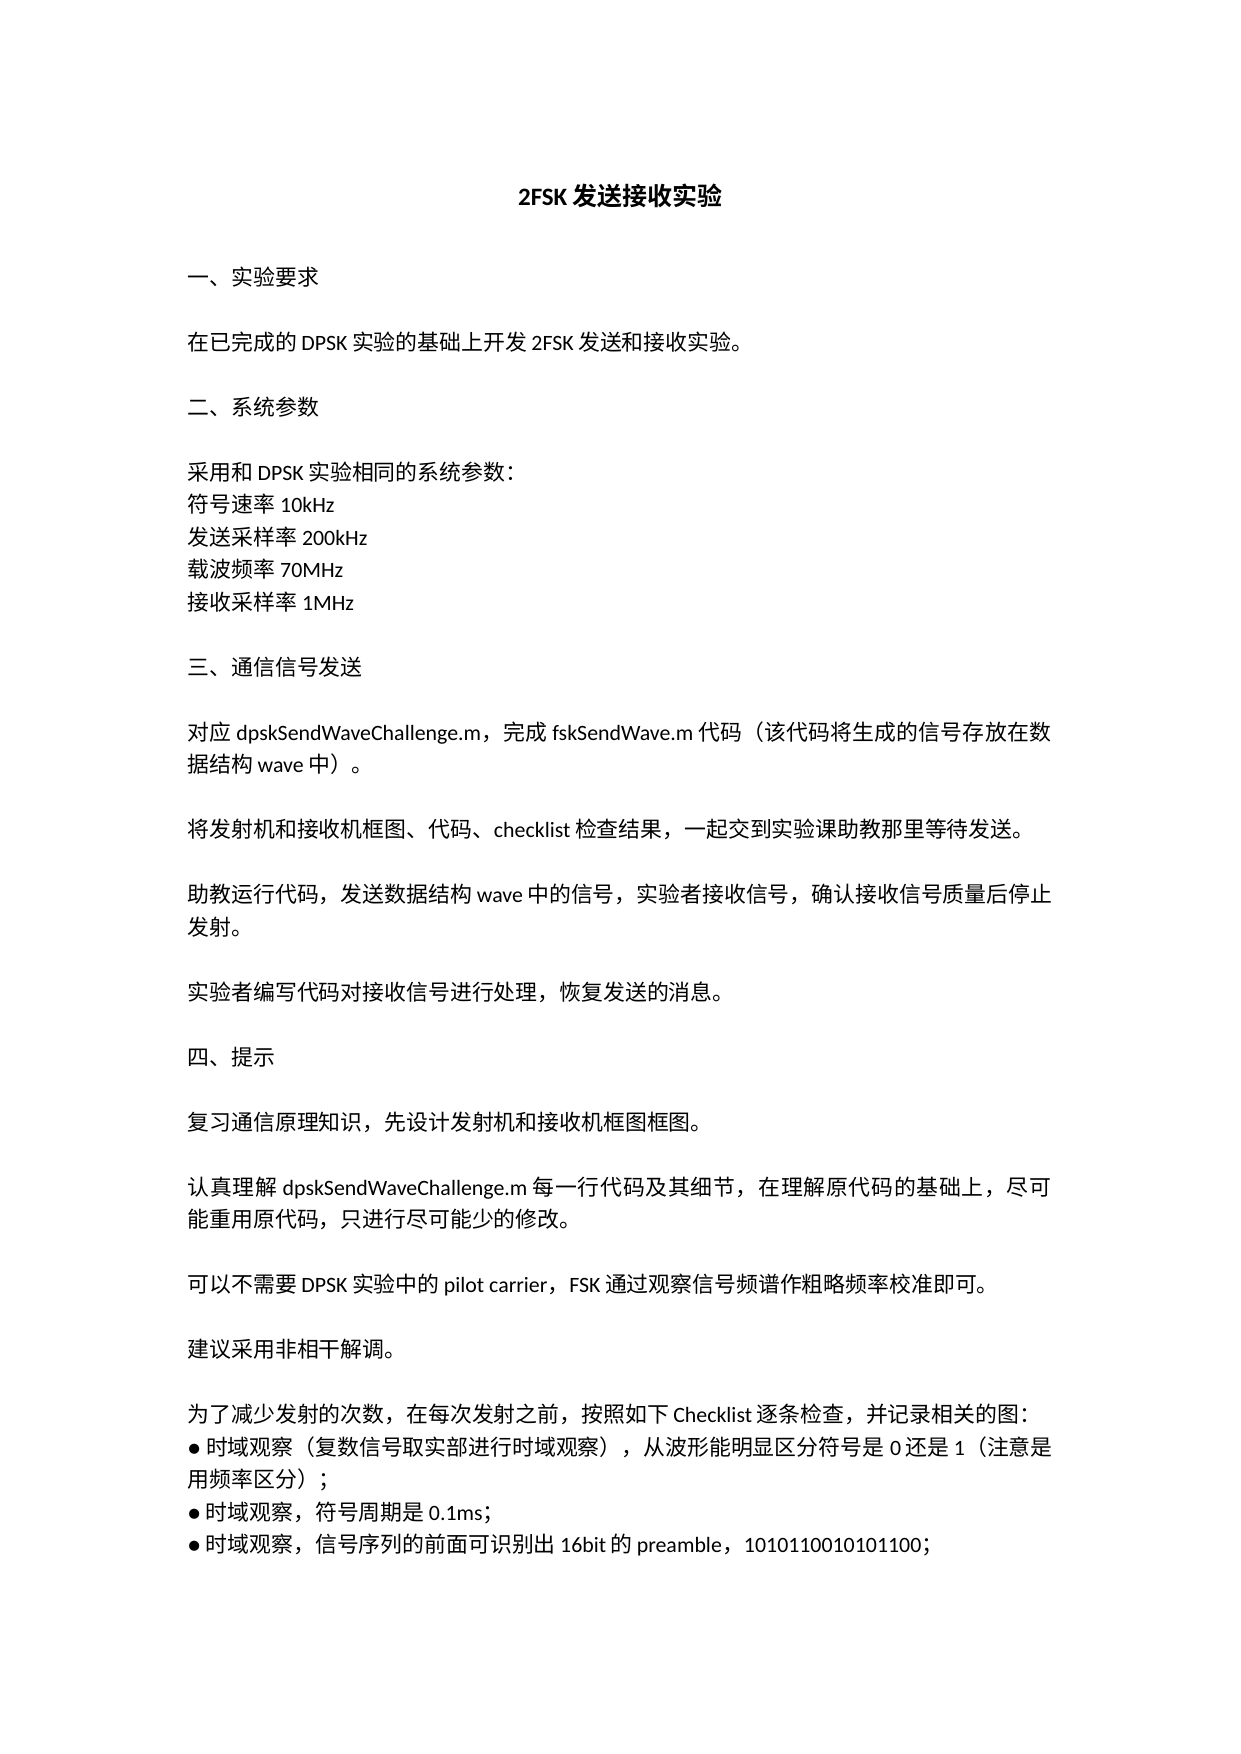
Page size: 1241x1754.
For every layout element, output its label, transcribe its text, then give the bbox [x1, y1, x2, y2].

text 载波频率 70MHz [187, 552, 1053, 584]
text ● 时域观察（复数信号取实部进行时域观察），从波形能明显区分符号是0还是1（注意是用频率区分）； [187, 1429, 1053, 1494]
text 符号速率 10kHz [187, 487, 1053, 519]
text 四、提示 [187, 1039, 1053, 1072]
text 对应dpskSendWaveChallenge.m，完成fskSendWave.m代码（该代码将生成的信号存放在数据结构wave中）。 [187, 714, 1053, 779]
text 采用和DPSK实验相同的系统参数： [187, 454, 1053, 487]
text 建议采用非相干解调。 [187, 1332, 1053, 1364]
text ● 时域观察，信号序列的前面可识别出16bit的preamble，1010110010101100； [187, 1527, 1053, 1559]
text 一、实验要求 [187, 259, 1053, 292]
text 将发射机和接收机框图、代码、checklist检查结果，一起交到实验课助教那里等待发送。 [187, 812, 1053, 844]
text 助教运行代码，发送数据结构wave中的信号，实验者接收信号，确认接收信号质量后停止发射。 [187, 877, 1053, 942]
text 实验者编写代码对接收信号进行处理，恢复发送的消息。 [187, 974, 1053, 1007]
text 复习通信原理知识，先设计发射机和接收机框图框图。 [187, 1104, 1053, 1137]
text 在已完成的DPSK实验的基础上开发2FSK发送和接收实验。 [187, 324, 1053, 357]
text 二、系统参数 [187, 389, 1053, 422]
text 三、通信信号发送 [187, 649, 1053, 682]
text 2FSK发送接收实验 [187, 162, 1053, 227]
text 接收采样率 1MHz [187, 584, 1053, 617]
text 认真理解dpskSendWaveChallenge.m每一行代码及其细节，在理解原代码的基础上，尽可能重用原代码，只进行尽可能少的修改。 [187, 1169, 1053, 1234]
text 发送采样率 200kHz [187, 519, 1053, 552]
text 可以不需要DPSK实验中的pilot carrier，FSK通过观察信号频谱作粗略频率校准即可。 [187, 1267, 1053, 1299]
text 为了减少发射的次数，在每次发射之前，按照如下Checklist逐条检查，并记录相关的图： [187, 1397, 1053, 1429]
text ● 时域观察，符号周期是0.1ms； [187, 1494, 1053, 1527]
